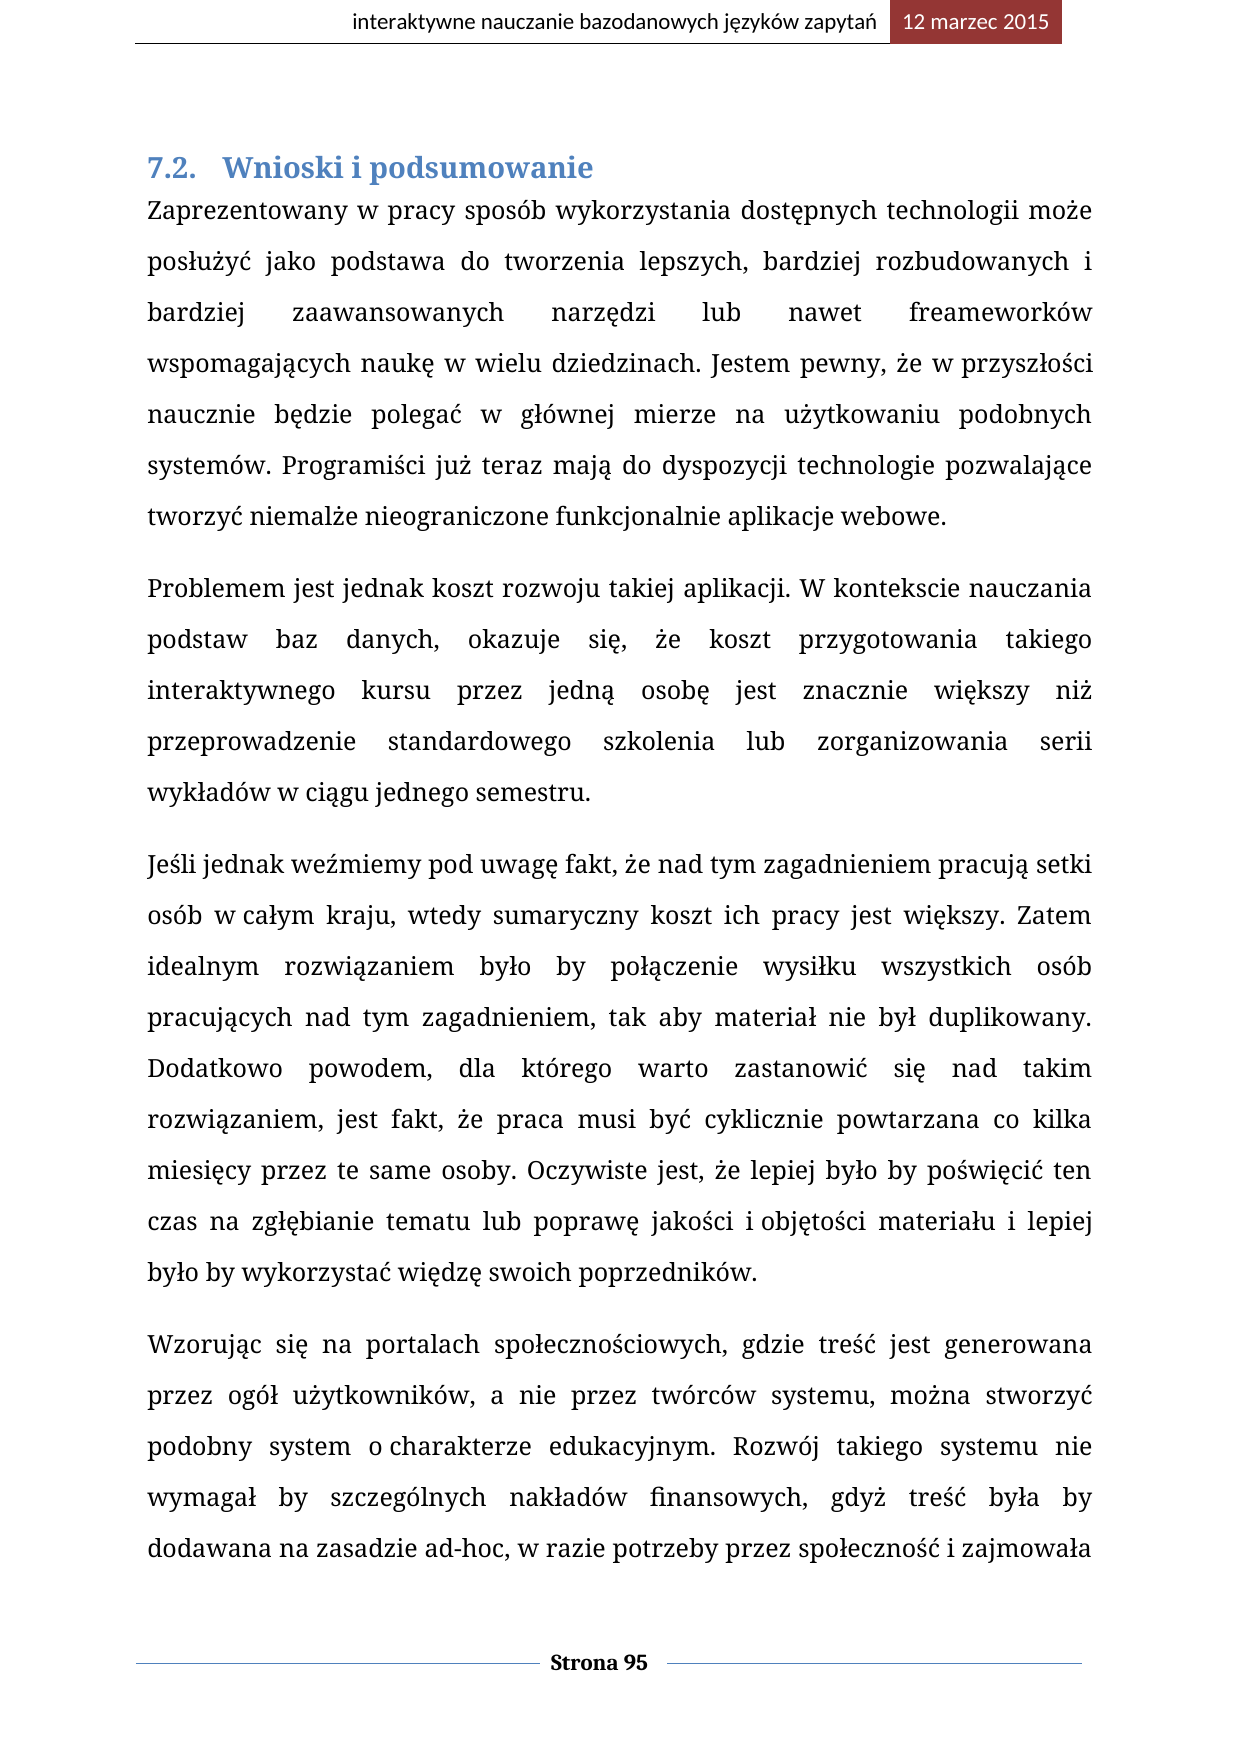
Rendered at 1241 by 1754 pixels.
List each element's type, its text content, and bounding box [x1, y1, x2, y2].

text Problemem jest jednak koszt rozwoju takiej aplikacji. W kontekscie nauczania podstaw baz danych, okazuje się, że koszt przygotowania takiego interaktywnego kursu przez jedną osobę jest znacznie większy niż przeprowadzenie standardowego szkolenia lub zorganizowania serii wykładów w ciągu jednego semestru. [147, 571, 1093, 809]
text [147, 1327, 1093, 1565]
subtitle Wnioski i podsumowanie [147, 147, 1093, 187]
text Jeśli jednak weźmiemy pod uwagę fakt, że nad tym zagadnieniem pracują setki osób w całym kraju, wtedy sumaryczny koszt ich pracy jest większy. Zatem idealnym rozwiązaniem było by połączenie wysiłku wszystkich osób pracujących nad tym zagadnieniem, tak aby materiał nie był duplikowany. Dodatkowo powodem, dla którego warto zastanowić się nad takim rozwiązaniem, jest fakt, że praca musi być cyklicznie powtarzana co kilka miesięcy przez te same osoby. Oczywiste jest, że lepiej było by poświęcić ten czas na zgłębianie tematu lub poprawę jakości i objętości materiału i lepiej było by wykorzystać więdzę swoich poprzedników. [147, 847, 1093, 1289]
text Zaprezentowany w pracy sposób wykorzystania dostępnych technologii może posłużyć jako podstawa do tworzenia lepszych, bardziej rozbudowanych i bardziej zaawansowanych narzędzi lub nawet freameworków wspomagających naukę w wielu dziedzinach. Jestem pewny, że w przyszłości naucznie będzie polegać w głównej mierze na użytkowaniu podobnych systemów. Programiści już teraz mają do dyspozycji technologie pozwalające tworzyć niemalże nieograniczone funkcjonalnie aplikacje webowe. [147, 193, 1093, 533]
